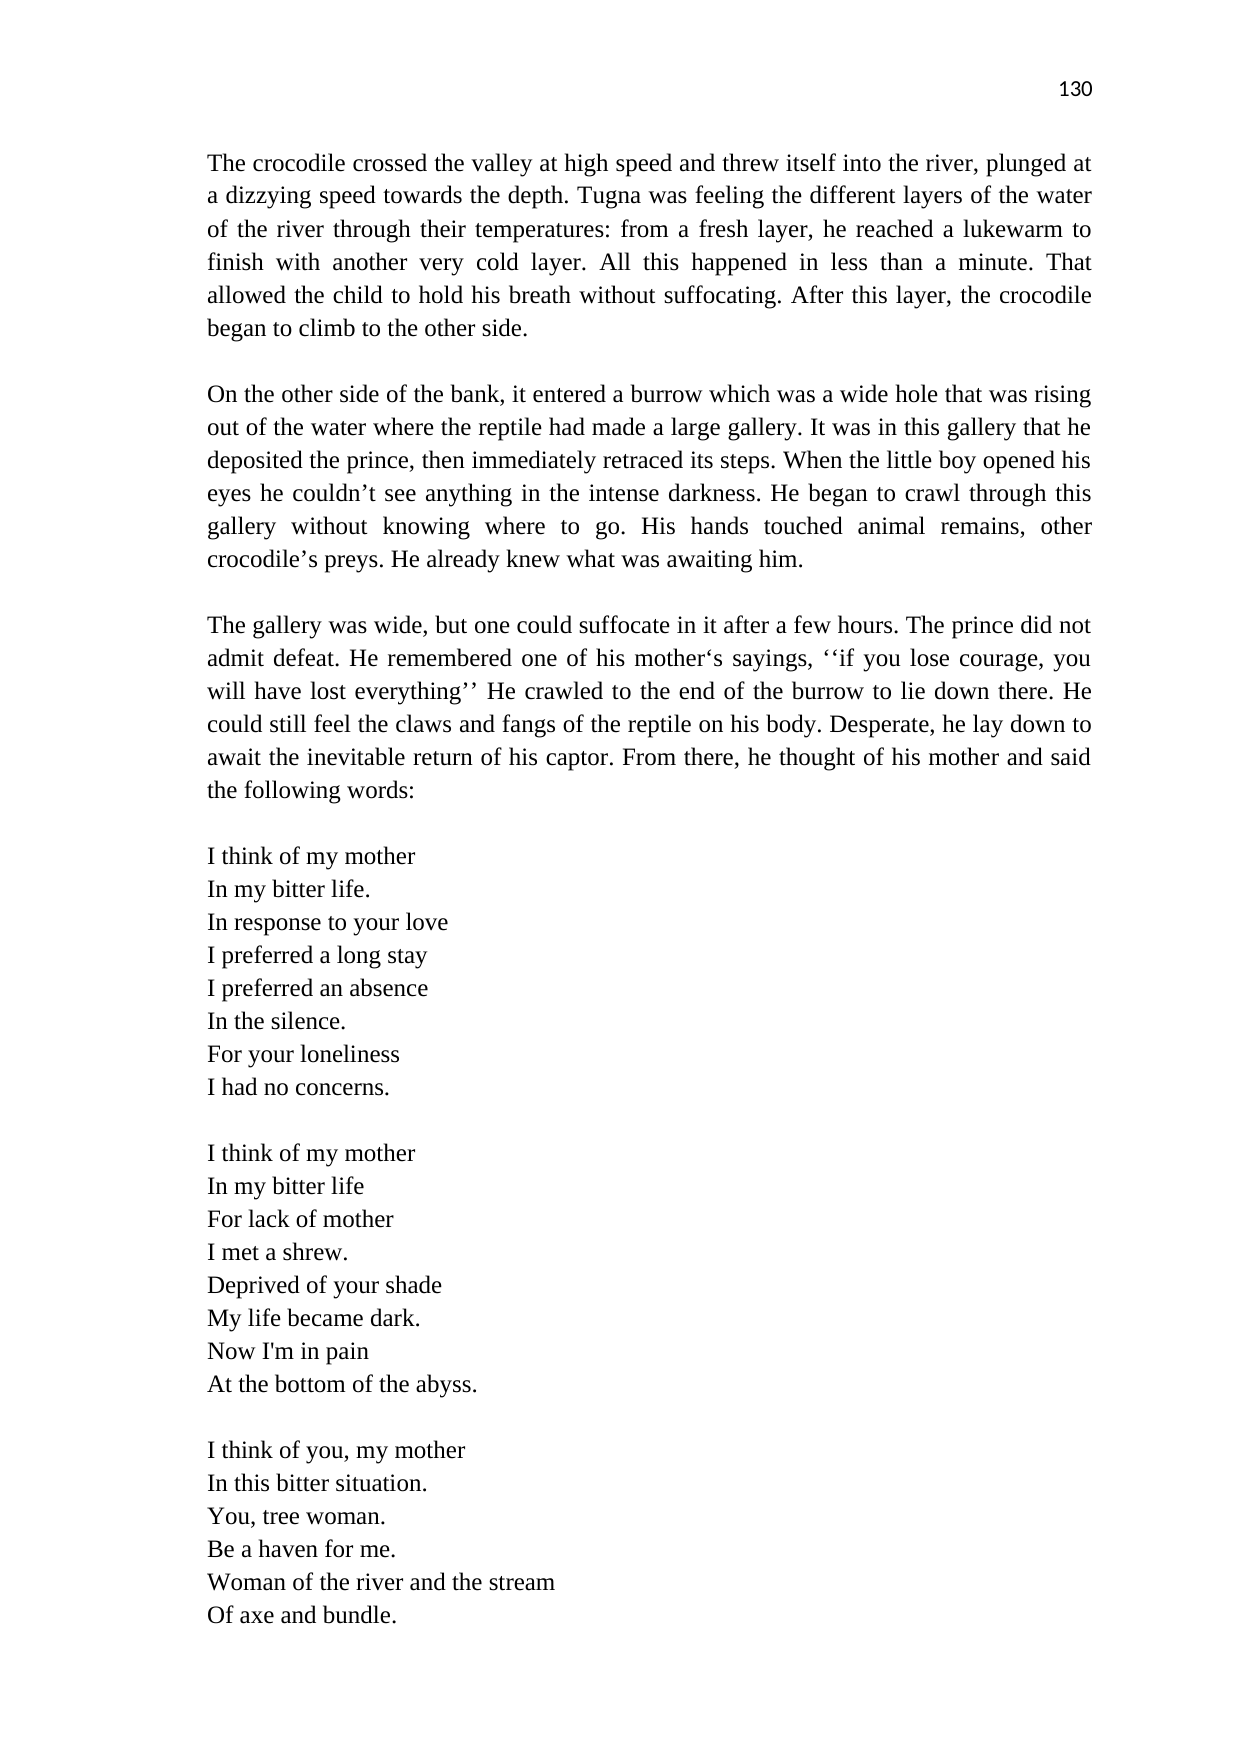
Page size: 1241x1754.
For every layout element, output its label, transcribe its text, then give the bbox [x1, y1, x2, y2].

text I preferred a long stay [207, 940, 1093, 969]
text Woman of the river and the stream [207, 1567, 1093, 1596]
text In my bitter life [207, 1171, 1093, 1200]
text Of axe and bundle. [207, 1601, 1093, 1629]
text The gallery was wide, but one could suffocate in it after a few hours. The prince did not admit defeat. He remembered one of his mother‘s sayings, ‘‘if you lose courage, you will have lost everything’’ He crawled to the end of the burrow to lie down there. He could still feel the claws and fangs of the reptile on his body. Desperate, he lay down to await the inevitable return of his captor. From there, he thought of his mother and said the following words: [207, 610, 1093, 804]
text In the silence. [207, 1006, 1093, 1035]
text I had no concerns. [207, 1072, 1093, 1101]
text I think of you, my mother [207, 1435, 1093, 1464]
text I think of my mother [207, 841, 1093, 870]
text My life became dark. [207, 1303, 1093, 1332]
text Be a haven for me. [207, 1534, 1093, 1563]
text In this bitter situation. [207, 1468, 1093, 1497]
text For lack of mother [207, 1204, 1093, 1233]
text I met a shrew. [207, 1237, 1093, 1266]
text Deprived of your shade [207, 1270, 1093, 1299]
text You, tree woman. [207, 1501, 1093, 1530]
text The crocodile crossed the valley at high speed and threw itself into the river, plunged at a dizzying speed towards the depth. Tugna was feeling the different layers of the water of the river through their temperatures: from a fresh layer, he reached a lukewarm to finish with another very cold layer. All this happened in less than a minute. That allowed the child to hold his breath without suffocating. After this layer, the crocodile began to climb to the other side. [207, 148, 1093, 341]
text I preferred an absence [207, 973, 1093, 1002]
text For your loneliness [207, 1039, 1093, 1068]
text On the other side of the bank, it entered a burrow which was a wide hole that was rising out of the water where the reptile had made a large gallery. It was in this gallery that he deposited the prince, then immediately retraced its steps. When the little boy opened his eyes he couldn’t see anything in the intense darkness. He began to crawl through this gallery without knowing where to go. His hands touched animal remains, other crocodile’s preys. He already knew what was awaiting him. [207, 379, 1093, 573]
text In response to your love [207, 907, 1093, 936]
text In my bitter life. [207, 874, 1093, 903]
text I think of my mother [207, 1138, 1093, 1167]
text At the bottom of the abyss. [207, 1369, 1093, 1398]
text Now I'm in pain [207, 1336, 1093, 1365]
